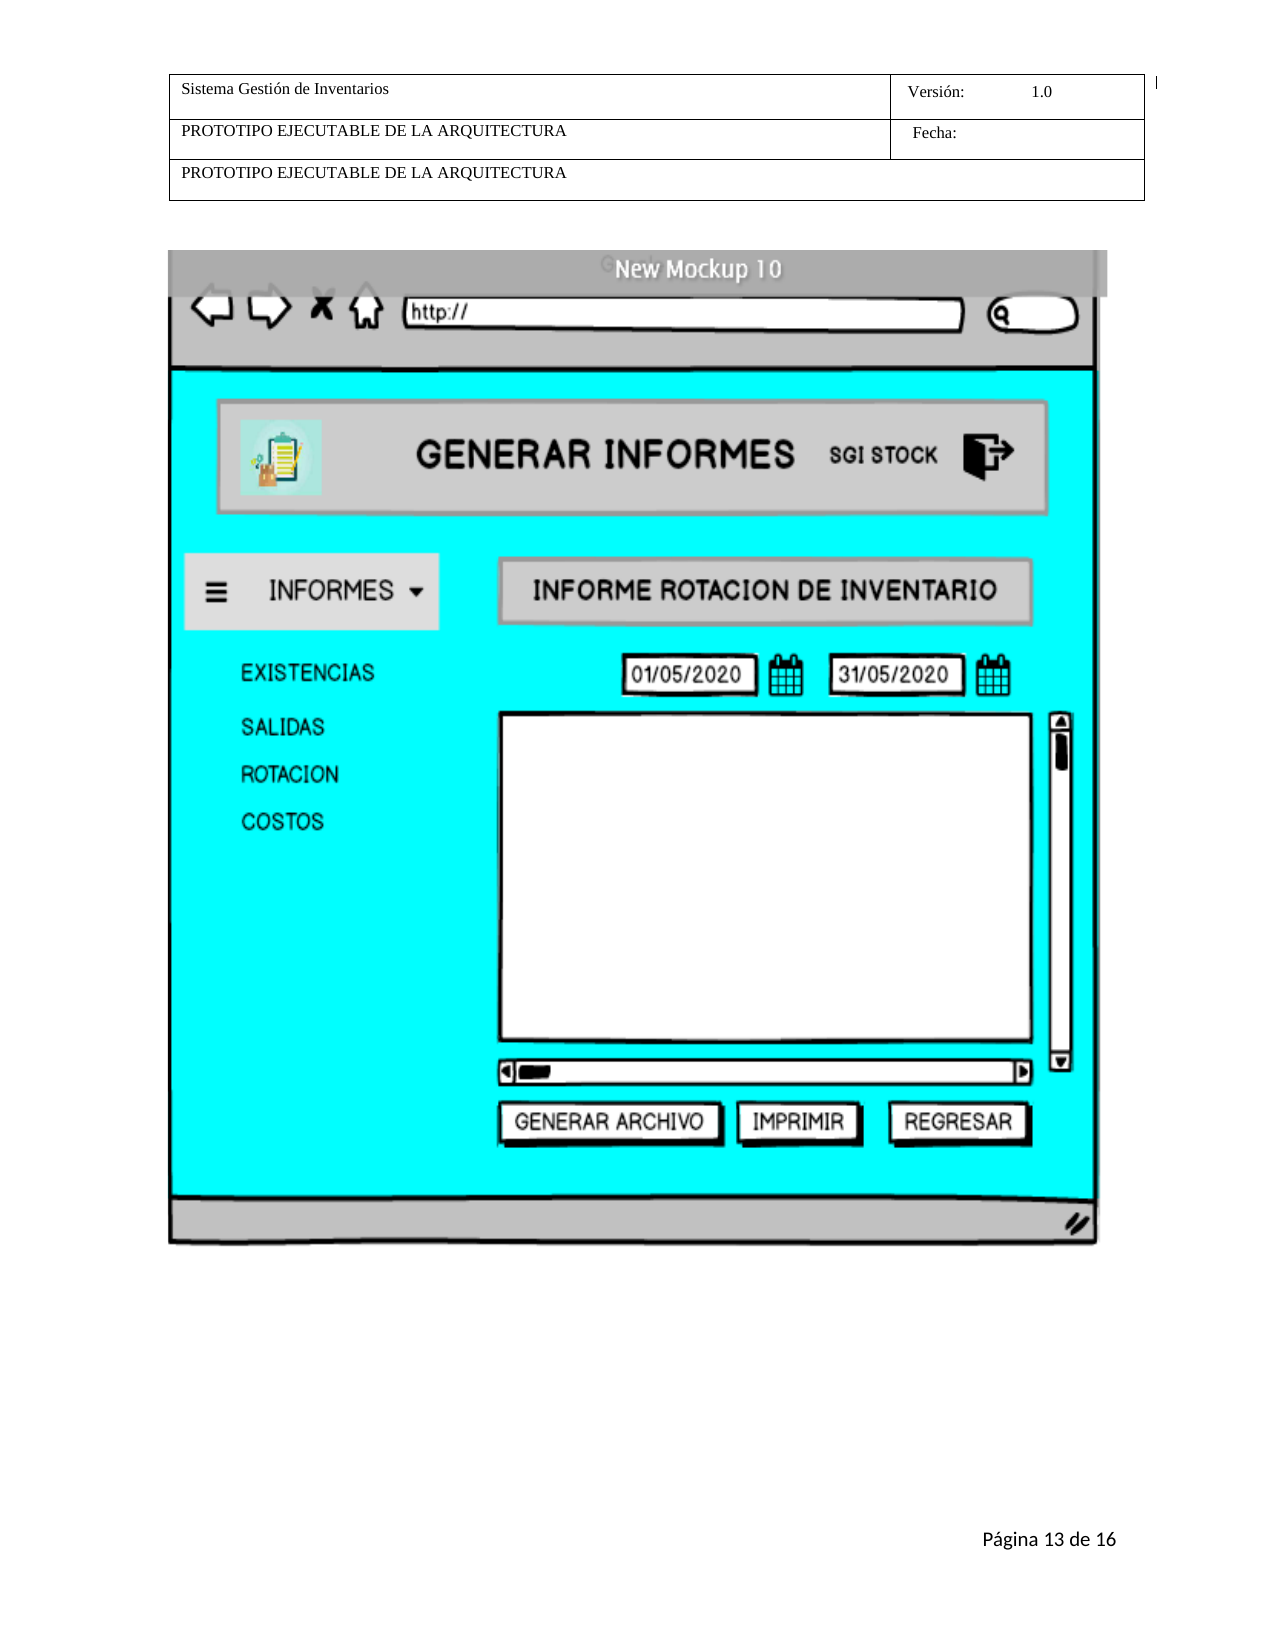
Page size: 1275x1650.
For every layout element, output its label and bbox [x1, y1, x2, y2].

picture [167, 250, 1108, 1262]
